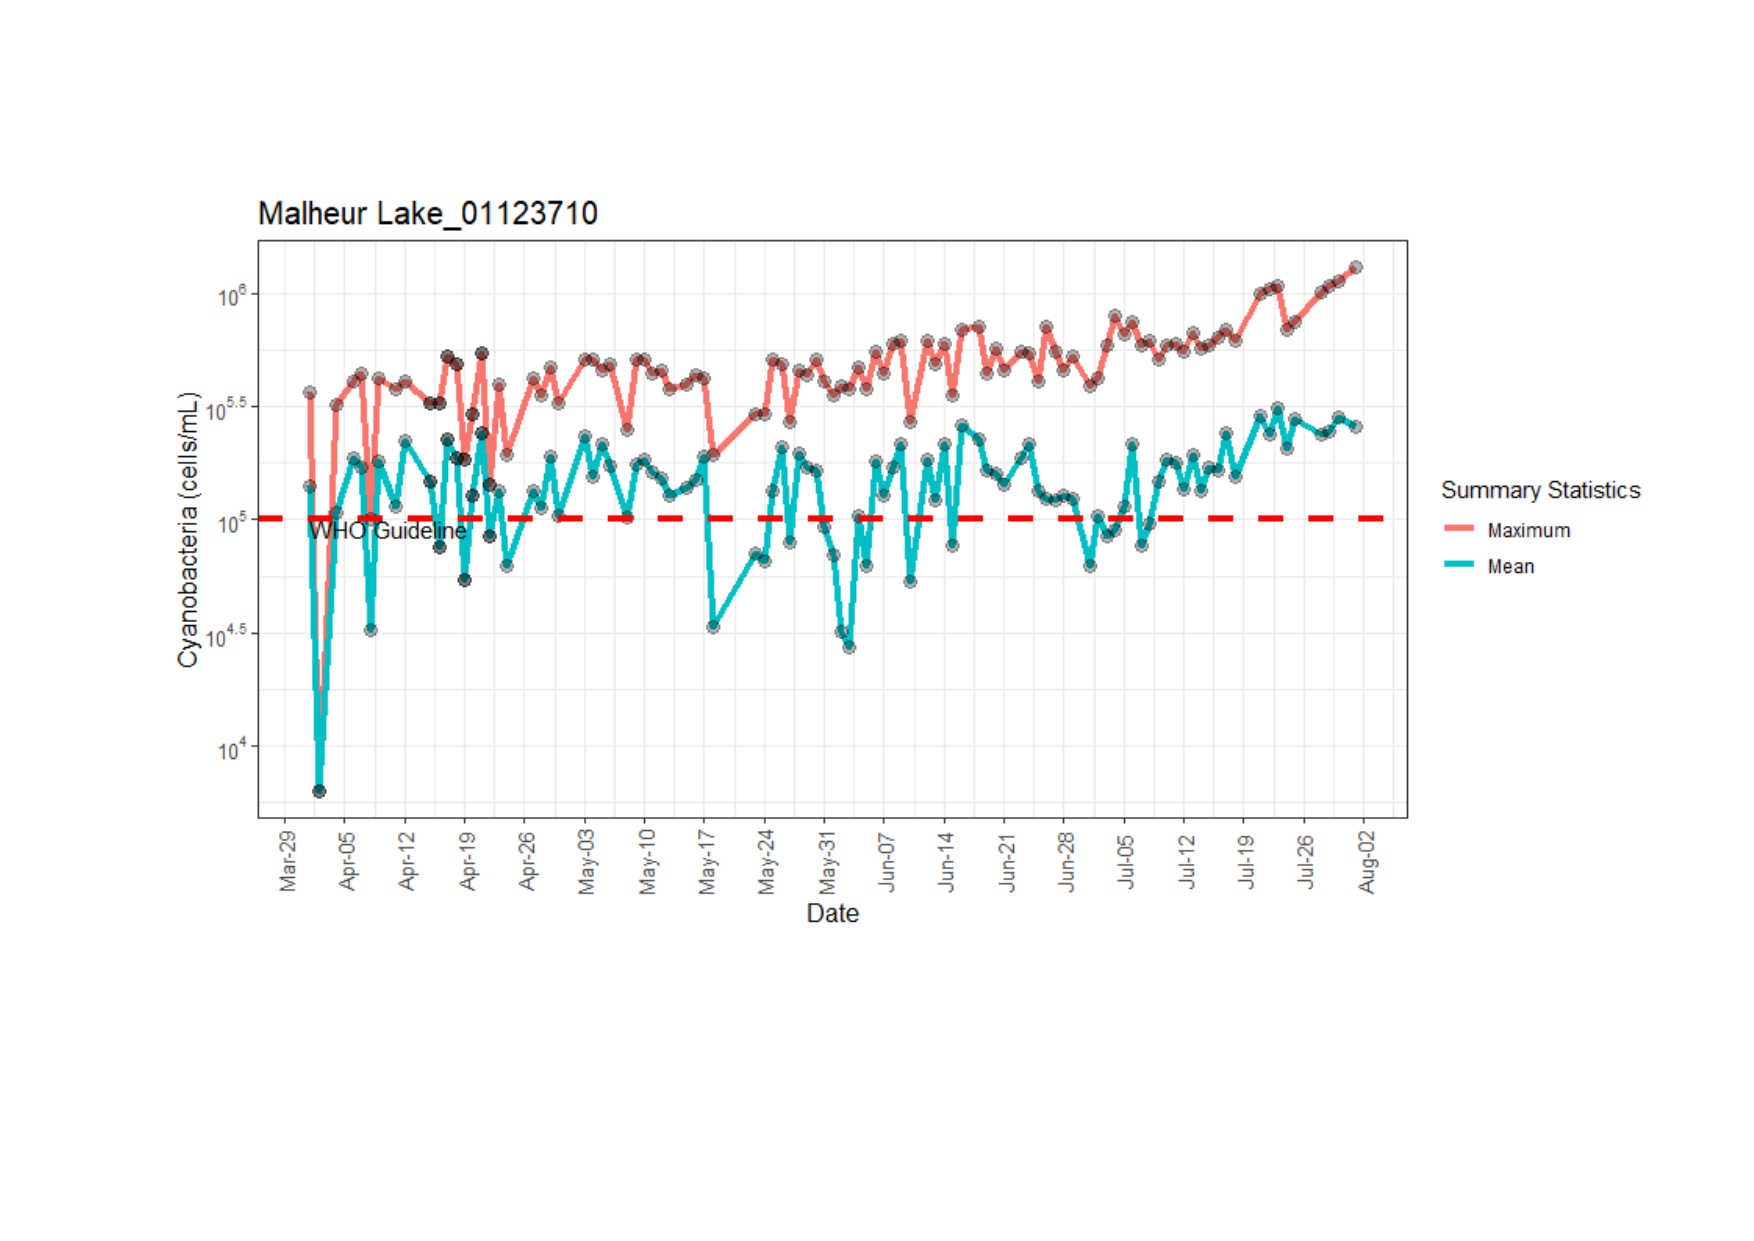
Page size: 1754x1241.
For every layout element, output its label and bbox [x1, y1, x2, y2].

picture [164, 187, 1665, 938]
